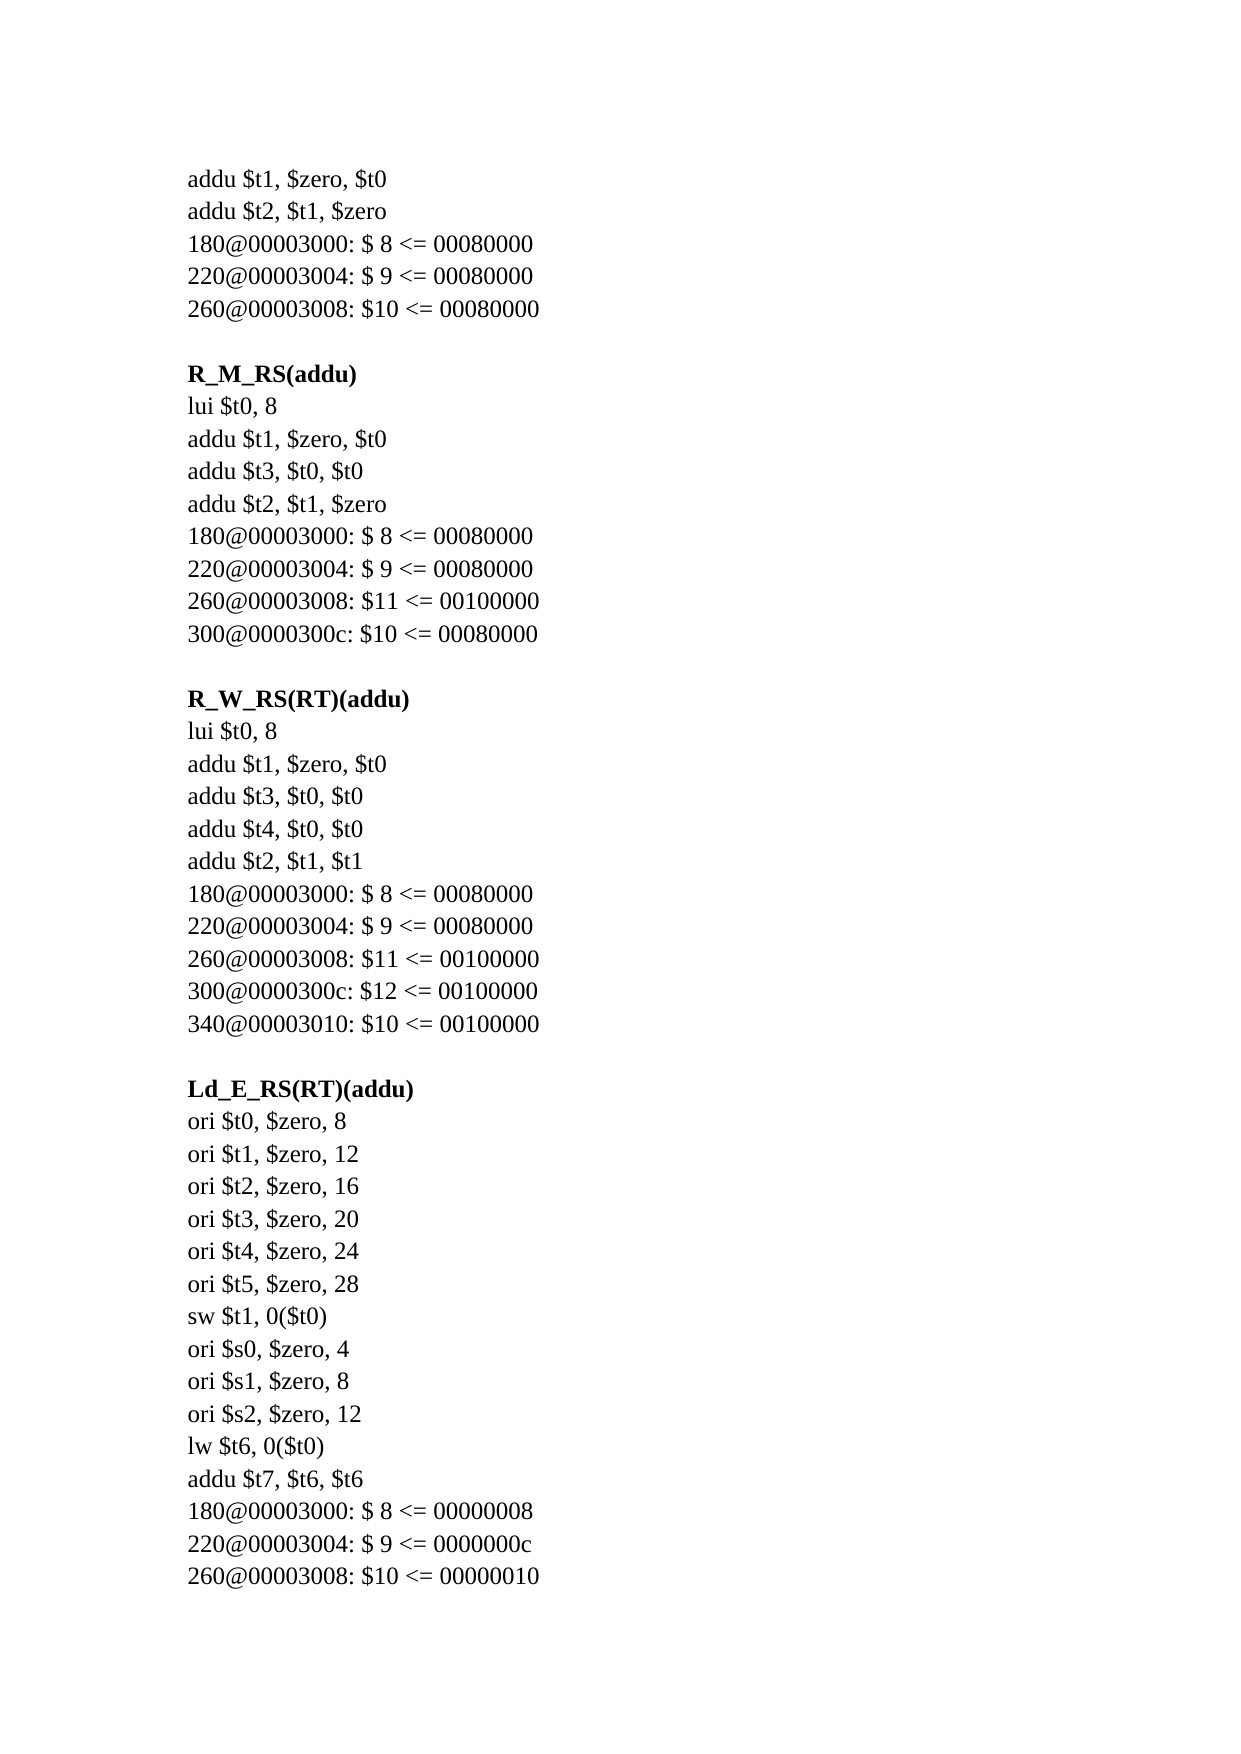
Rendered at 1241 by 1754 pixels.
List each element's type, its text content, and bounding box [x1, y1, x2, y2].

text ori $t3, $zero, 20 [187, 1202, 1053, 1234]
text 300@0000300c: $10 <= 00080000 [187, 617, 1053, 649]
text addu $t3, $t0, $t0 [187, 454, 1053, 487]
text 260@00003008: $11 <= 00100000 [187, 942, 1053, 974]
text 260@00003008: $11 <= 00100000 [187, 584, 1053, 617]
text 220@00003004: $ 9 <= 00080000 [187, 552, 1053, 584]
text R_W_RS(RT)(addu) [187, 682, 1053, 714]
text Ld_E_RS(RT)(addu) [187, 1072, 1053, 1104]
text addu $t1, $zero, $t0 [187, 162, 1053, 194]
text sw $t1, 0($t0) [187, 1299, 1053, 1332]
text addu $t7, $t6, $t6 [187, 1462, 1053, 1494]
text addu $t2, $t1, $zero [187, 487, 1053, 519]
text lui $t0, 8 [187, 714, 1053, 747]
text addu $t4, $t0, $t0 [187, 812, 1053, 844]
text 260@00003008: $10 <= 00080000 [187, 292, 1053, 324]
text 340@00003010: $10 <= 00100000 [187, 1007, 1053, 1039]
text ori $s1, $zero, 8 [187, 1364, 1053, 1397]
text 180@00003000: $ 8 <= 00080000 [187, 227, 1053, 259]
text addu $t1, $zero, $t0 [187, 422, 1053, 454]
text ori $t5, $zero, 28 [187, 1267, 1053, 1299]
text ori $s2, $zero, 12 [187, 1397, 1053, 1429]
text addu $t2, $t1, $t1 [187, 844, 1053, 877]
text 180@00003000: $ 8 <= 00080000 [187, 519, 1053, 552]
text lui $t0, 8 [187, 389, 1053, 422]
text ori $t1, $zero, 12 [187, 1137, 1053, 1169]
text lw $t6, 0($t0) [187, 1429, 1053, 1462]
text ori $t0, $zero, 8 [187, 1104, 1053, 1137]
text 220@00003004: $ 9 <= 00080000 [187, 259, 1053, 292]
text addu $t1, $zero, $t0 [187, 747, 1053, 779]
text 300@0000300c: $12 <= 00100000 [187, 974, 1053, 1007]
text R_M_RS(addu) [187, 357, 1053, 389]
text addu $t3, $t0, $t0 [187, 779, 1053, 812]
text 180@00003000: $ 8 <= 00080000 [187, 877, 1053, 909]
text ori $t4, $zero, 24 [187, 1234, 1053, 1267]
text ori $s0, $zero, 4 [187, 1332, 1053, 1364]
text addu $t2, $t1, $zero [187, 194, 1053, 227]
text 220@00003004: $ 9 <= 0000000c [187, 1527, 1053, 1559]
text 180@00003000: $ 8 <= 00000008 [187, 1494, 1053, 1527]
text ori $t2, $zero, 16 [187, 1169, 1053, 1202]
text 260@00003008: $10 <= 00000010 [187, 1559, 1053, 1592]
text 220@00003004: $ 9 <= 00080000 [187, 909, 1053, 942]
